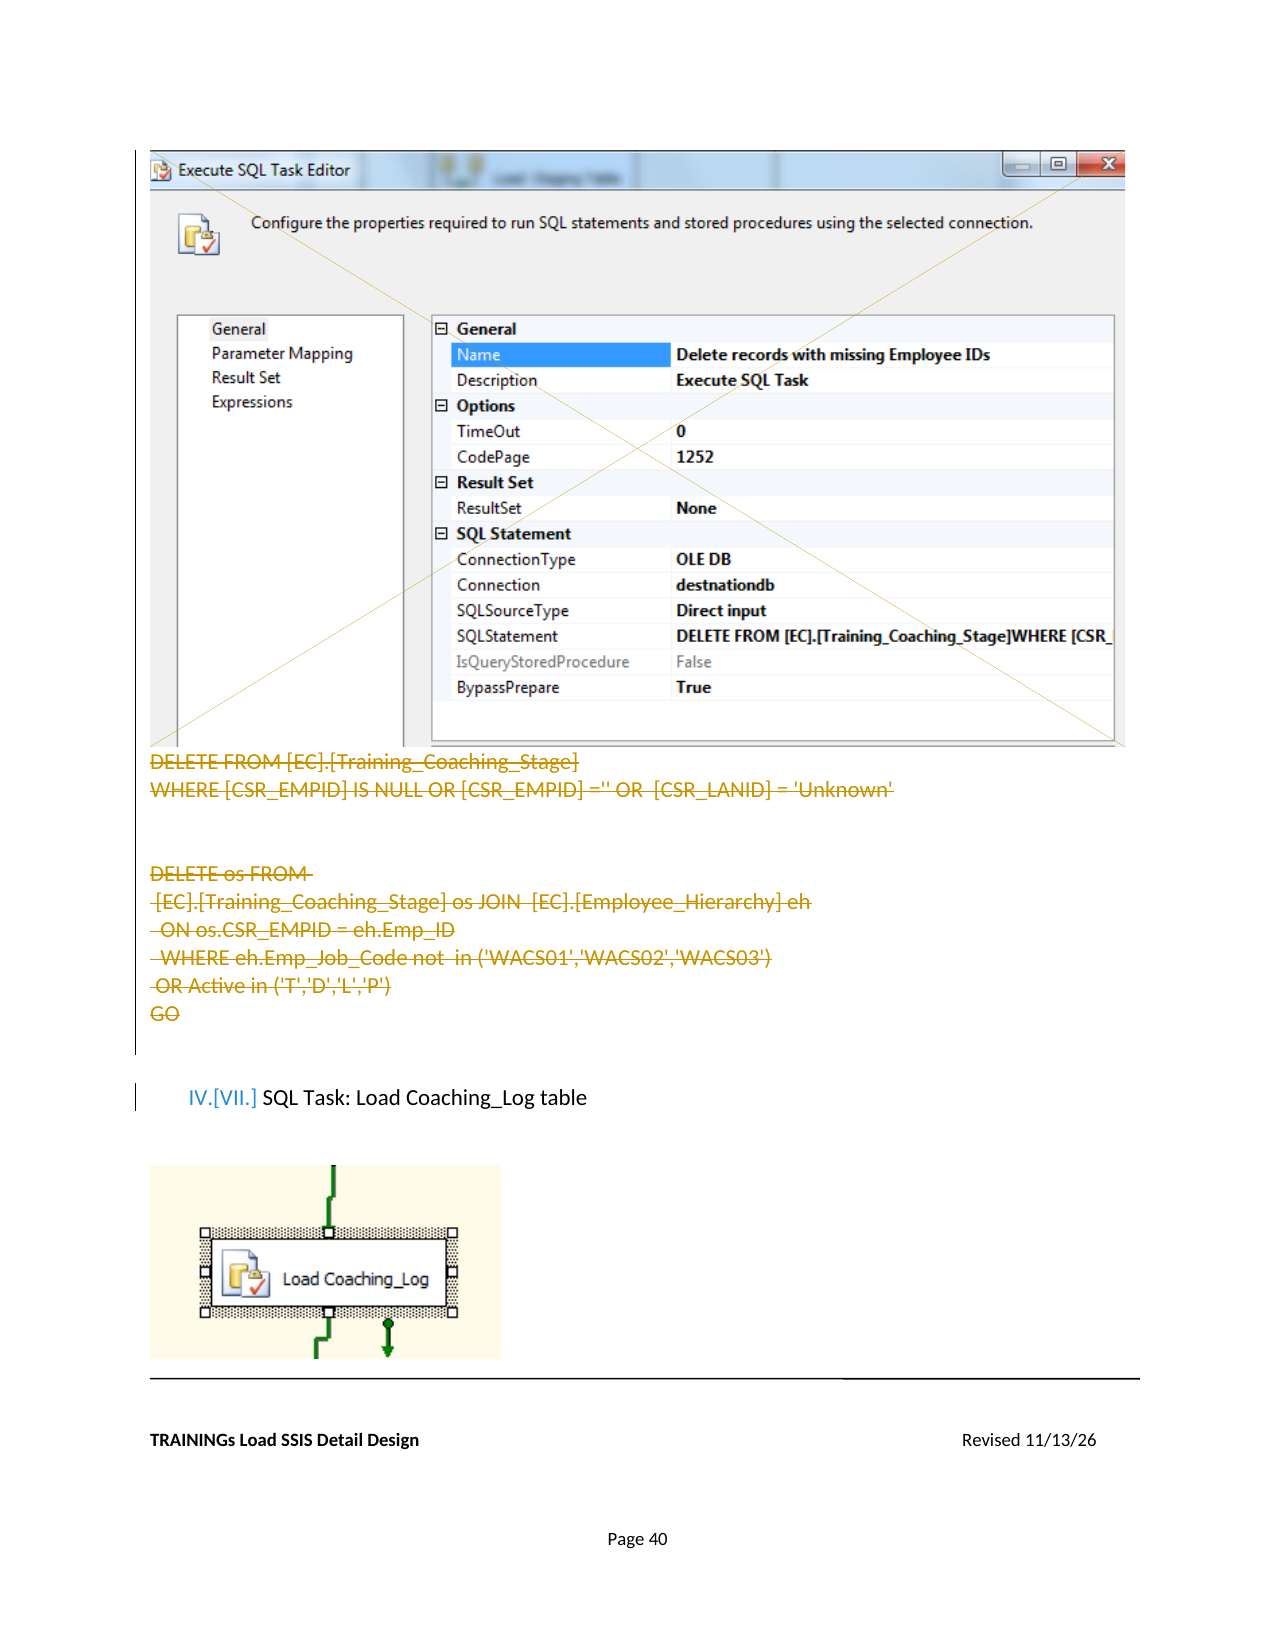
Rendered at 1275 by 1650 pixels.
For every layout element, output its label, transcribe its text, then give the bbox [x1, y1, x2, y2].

picture [152, 150, 1123, 448]
picture [150, 151, 636, 746]
picture [150, 1165, 502, 1359]
picture [639, 151, 1125, 746]
list SQL Task: Load Coaching_Log table [262, 1083, 1125, 1111]
picture [152, 449, 1123, 747]
